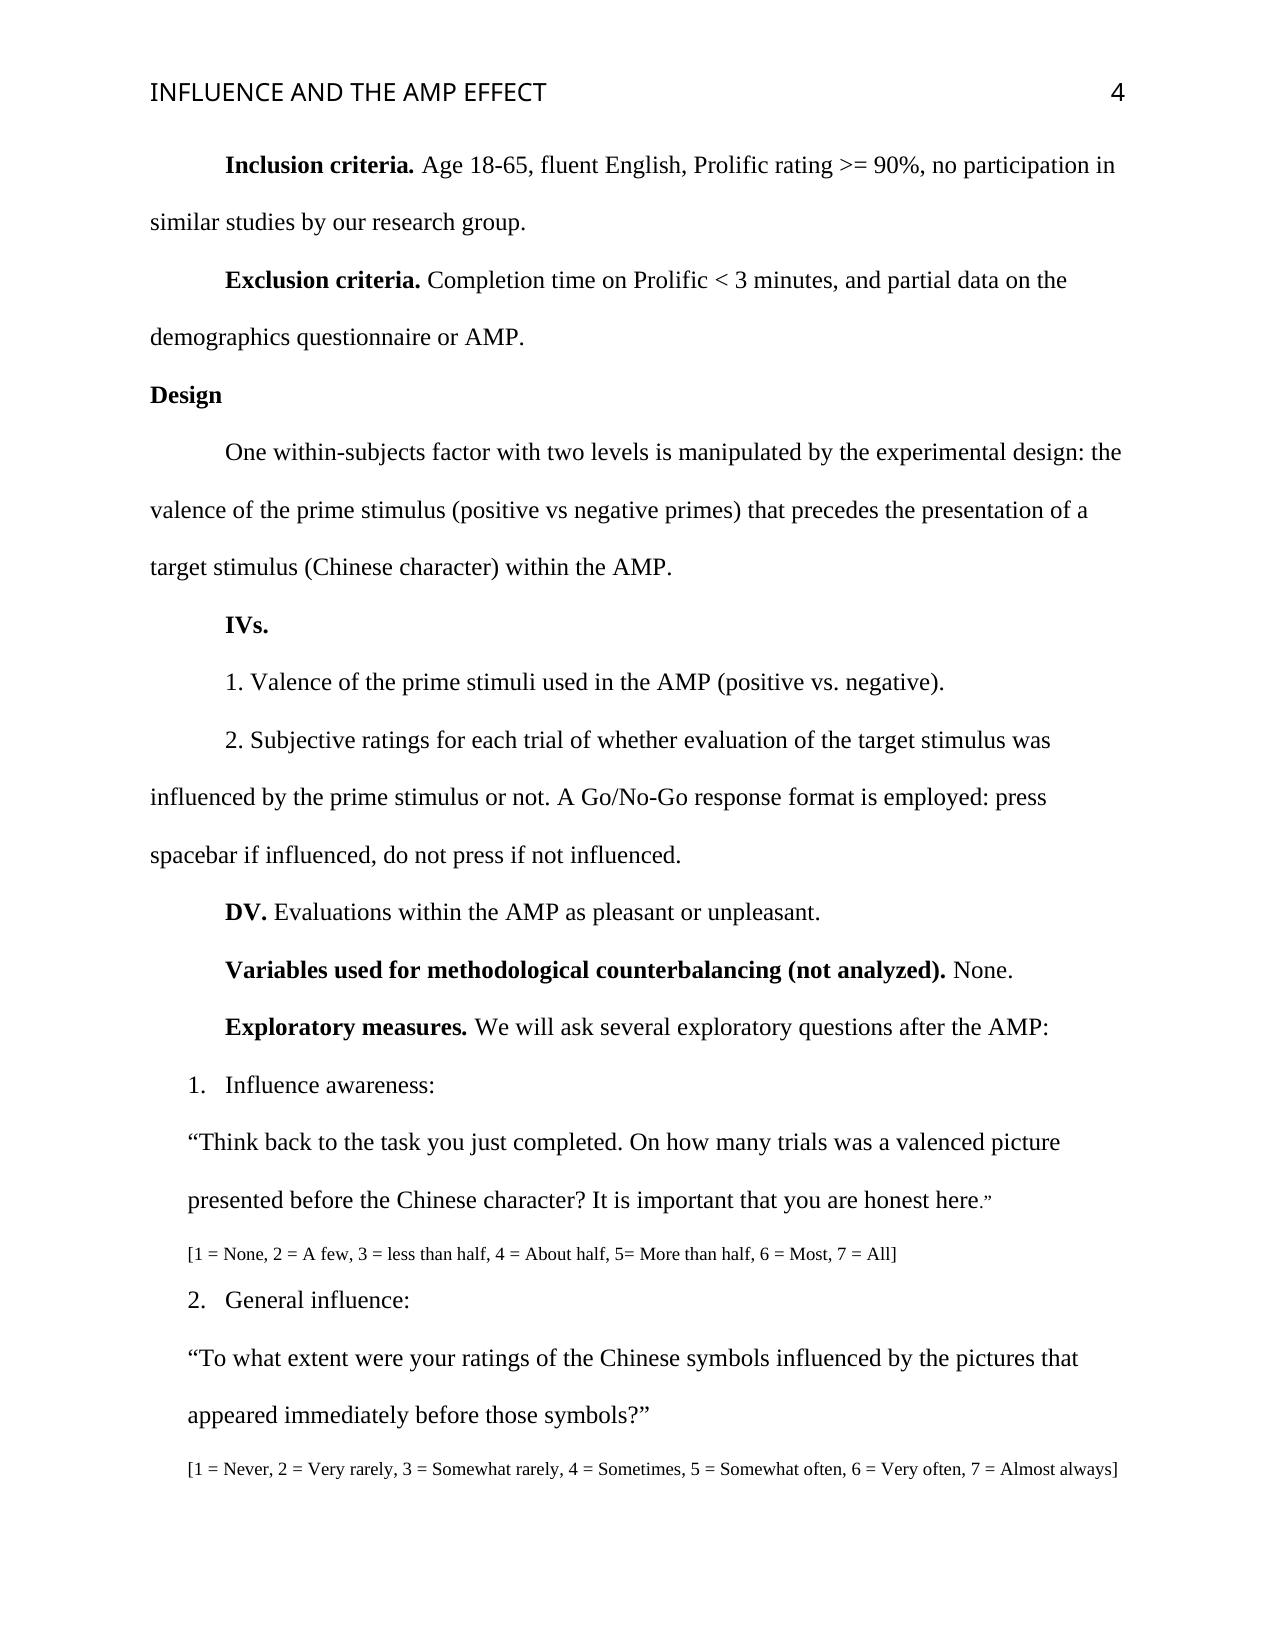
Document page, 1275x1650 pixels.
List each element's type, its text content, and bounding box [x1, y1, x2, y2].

text DV. Evaluations within the AMP as pleasant or unpleasant. [150, 897, 1125, 926]
list Influence awareness: [187, 1070, 1125, 1099]
text “Think back to the task you just completed. On how many trials was a valenced picture presented before the Chinese character? It is important that you are honest here.” [187, 1127, 1125, 1214]
text Variables used for methodological counterbalancing (not analyzed). None. [150, 955, 1125, 984]
text Exclusion criteria. Completion time on Prolific < 3 minutes, and partial data on the demographics questionnaire or AMP. [150, 265, 1125, 351]
text Design [150, 380, 1125, 409]
text [1 = None, 2 = A few, 3 = less than half, 4 = About half, 5= More than half, 6 = Most, 7 = All] [187, 1242, 1125, 1264]
text Exploratory measures. We will ask several exploratory questions after the AMP: [150, 1012, 1125, 1041]
list General influence: [187, 1286, 1125, 1314]
text IVs. [150, 610, 1125, 639]
text 2. Subjective ratings for each trial of whether evaluation of the target stimulus was influenced by the prime stimulus or not. A Go/No-Go response format is employed: press spacebar if influenced, do not press if not influenced. [150, 725, 1125, 869]
text 1. Valence of the prime stimuli used in the AMP (positive vs. negative). [150, 667, 1125, 696]
text One within-subjects factor with two levels is manipulated by the experimental design: the valence of the prime stimulus (positive vs negative primes) that precedes the presentation of a target stimulus (Chinese character) within the AMP. [150, 437, 1125, 581]
text “To what extent were your ratings of the Chinese symbols influenced by the pictures that appeared immediately before those symbols?” [187, 1343, 1125, 1429]
text Inclusion criteria. Age 18-65, fluent English, Prolific rating >= 90%, no participation in similar studies by our research group. [150, 150, 1125, 236]
text [1 = Never, 2 = Very rarely, 3 = Somewhat rarely, 4 = Sometimes, 5 = Somewhat often, 6 = Very often, 7 = Almost always] [187, 1458, 1125, 1480]
